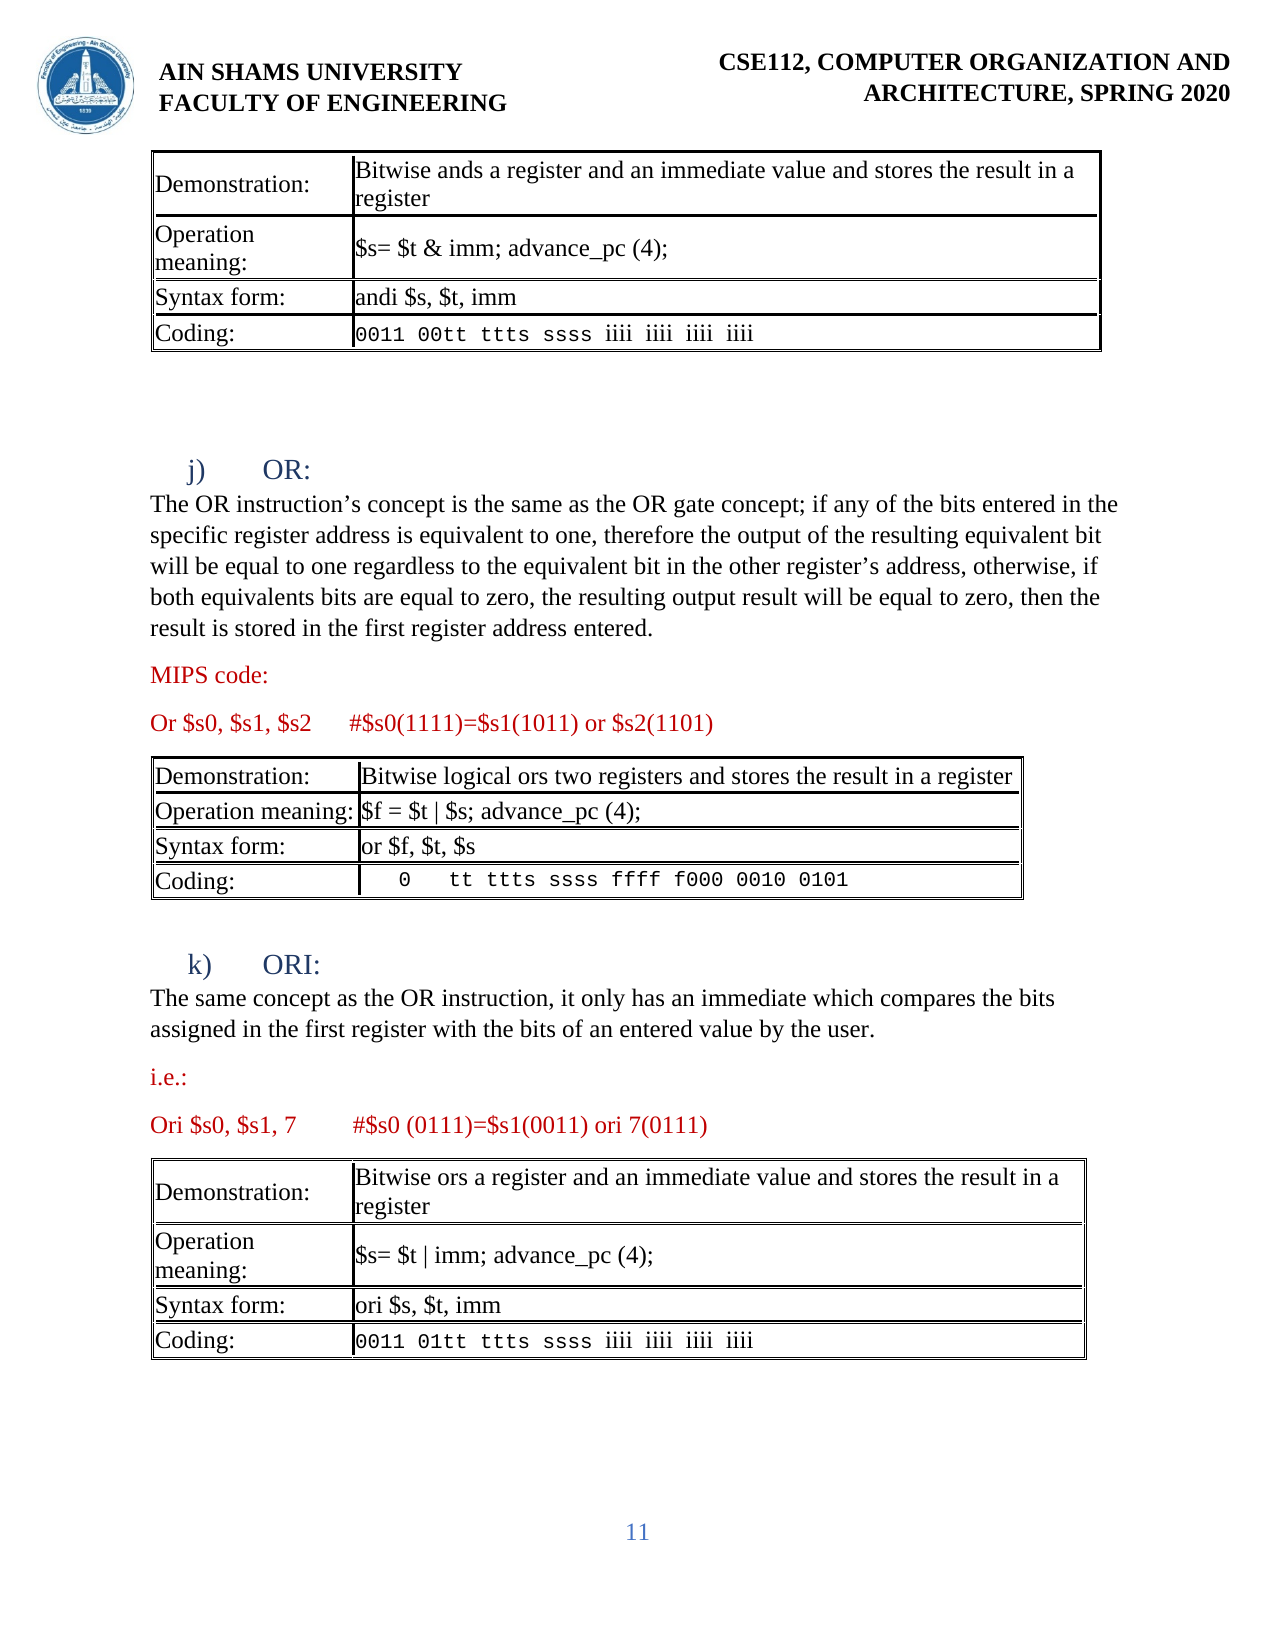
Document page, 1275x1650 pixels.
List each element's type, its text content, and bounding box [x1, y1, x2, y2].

table_cell $s= $t & imm; advance_pc (4); [355, 214, 1099, 278]
subtitle OR: [187, 452, 1125, 486]
text i.e.: [150, 1062, 1125, 1091]
table_cell Operation meaning: [154, 1221, 352, 1285]
subtitle ORI: [187, 947, 1125, 981]
table_header Bitwise logical ors two registers and stores the result in a register [359, 759, 1021, 791]
table_cell Coding: [152, 313, 353, 349]
table_cell $s= $t | imm; advance_pc (4); [355, 1221, 1084, 1285]
table_cell tt ttts ssss ffff f000 0010 0101 [359, 861, 1021, 896]
table_header Bitwise ors a register and an immediate value and stores the result in a register [353, 1161, 1084, 1221]
table_header Bitwise ands a register and an immediate value and stores the result in a register [353, 153, 1099, 214]
picture [36, 36, 135, 135]
text MIPS code: [150, 661, 1125, 689]
table_header Demonstration: [154, 759, 359, 791]
table_cell or $f, $t, $s [361, 826, 1021, 861]
table_cell Operation meaning: [154, 791, 358, 826]
table_cell Coding: [154, 861, 359, 896]
table_cell Syntax form: [154, 826, 358, 861]
table_cell 0011 00tt ttts ssss iiii iiii iiii iiii [353, 313, 1101, 349]
table_cell Operation meaning: [154, 214, 352, 278]
table_header Demonstration: [152, 1159, 353, 1221]
table_cell ori $s, $t, imm [355, 1285, 1084, 1320]
text Or $s0, $s1, $s2 #$s0(1111)=$s1(1011) or $s2(1101) [150, 708, 1125, 737]
table_cell Syntax form: [154, 1285, 352, 1320]
table_cell andi $s, $t, imm [353, 278, 1101, 313]
table_header Demonstration: [154, 153, 353, 214]
table_cell Coding: [154, 1320, 353, 1356]
text Ori $s0, $s1, 7 #$s0 (0111)=$s1(0011) ori 7(0111) [150, 1110, 1125, 1139]
text The OR instruction’s concept is the same as the OR gate concept; if any of the bits entered in the specific register address is equivalent to one, therefore the output of the resulting equivalent bit will be equal to one regardless to the equivalent bit in the other register’s address, otherwise, if both equivalents bits are equal to zero, the resulting output result will be equal to zero, then the result is stored in the first register address entered. [150, 489, 1125, 642]
text The same concept as the OR instruction, it only has an immediate which compares the bits assigned in the first register with the bits of an entered value by the user. [150, 983, 1125, 1043]
table_cell $f = $t | $s; advance_pc (4); [361, 791, 1021, 826]
table_cell 0011 01tt ttts ssss iiii iiii iiii iiii [353, 1320, 1084, 1356]
table_cell Syntax form: [152, 278, 353, 313]
